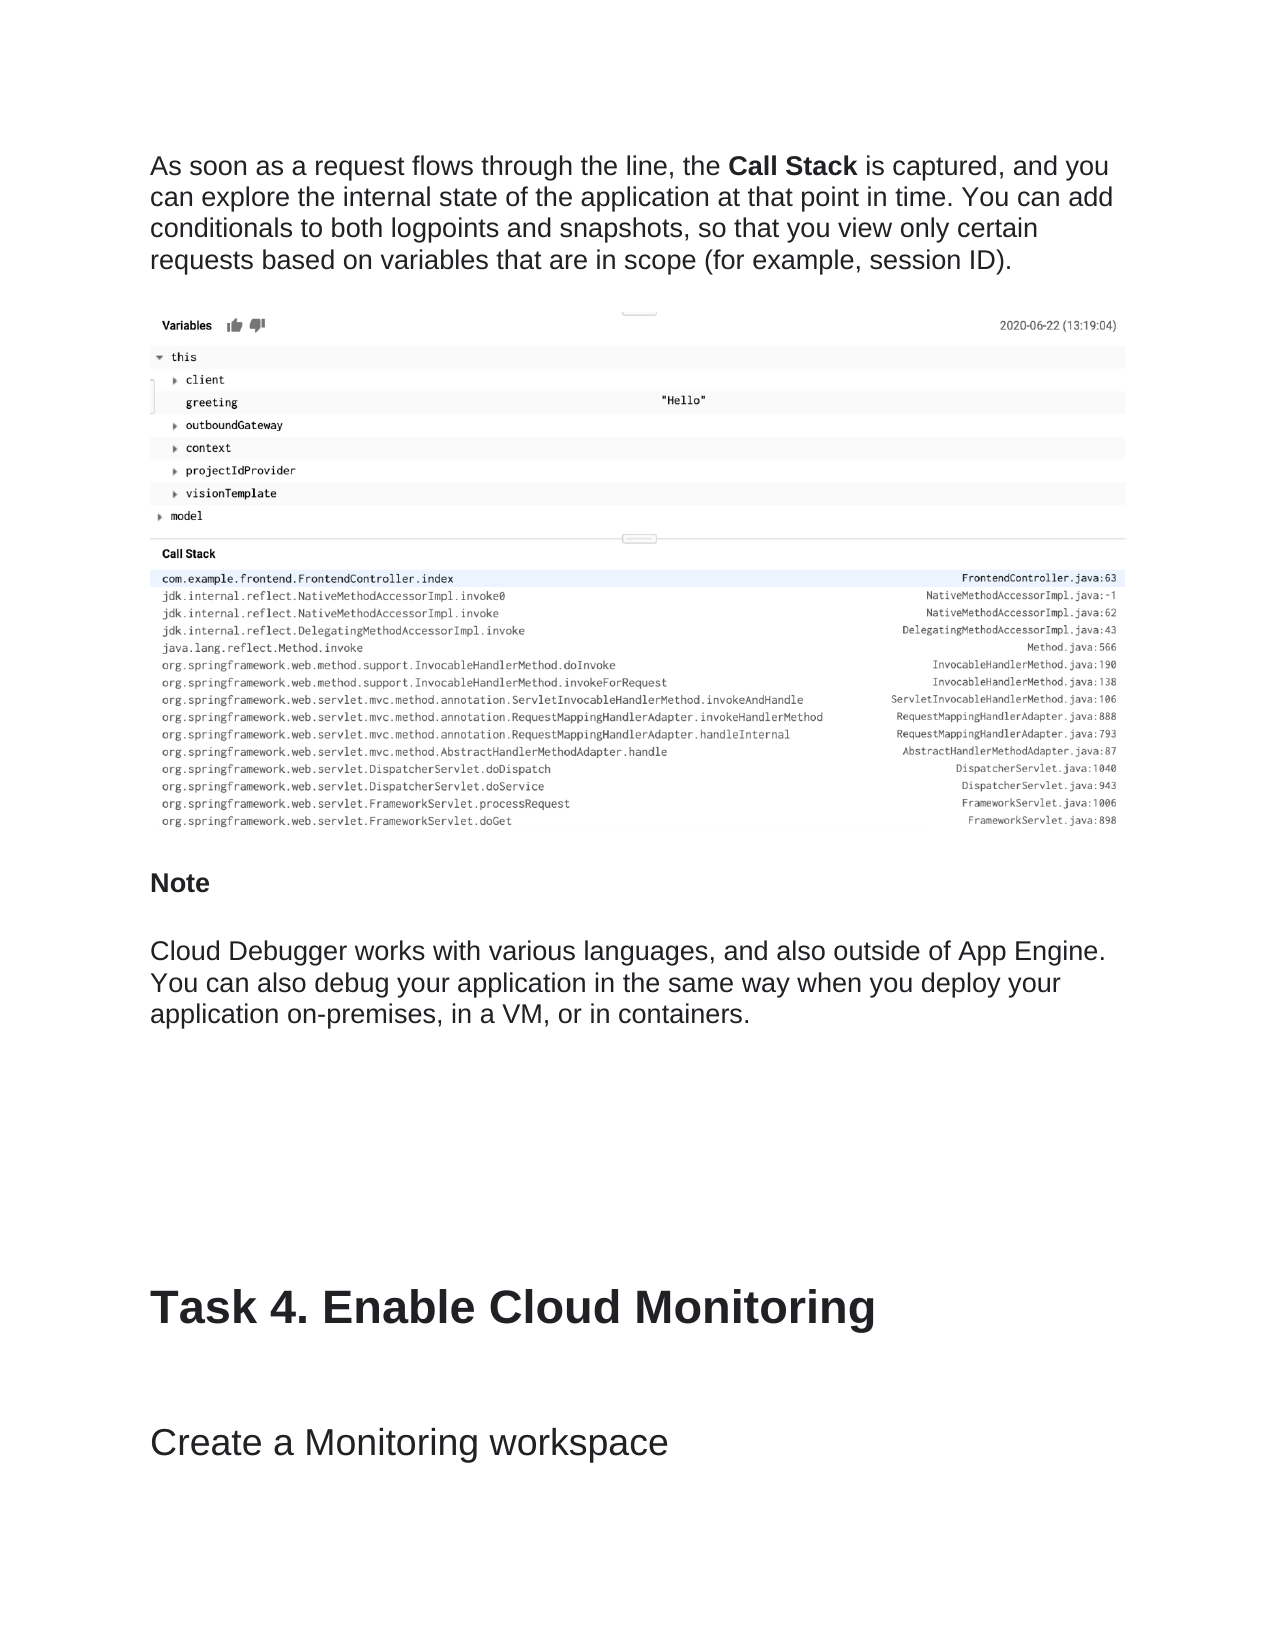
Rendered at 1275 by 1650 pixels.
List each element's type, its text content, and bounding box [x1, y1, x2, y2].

text As soon as a request flows through the line, the Call Stack is captured, and you can explore the internal state of the application at that point in time. You can add conditionals to both logpoints and snapshots, so that you view only certain requests based on variables that are in scope (for example, session ID). [150, 150, 1125, 275]
text Create a Monitoring workspace [150, 1421, 1125, 1464]
picture [150, 312, 1125, 830]
text Task 4. Enable Cloud Monitoring [150, 1279, 1125, 1333]
text Note [150, 867, 1125, 898]
text Cloud Debugger works with various languages, and also outside of App Engine. You can also debug your application in the same way when you deploy your application on-premises, in a VM, or in containers. [150, 935, 1125, 1029]
